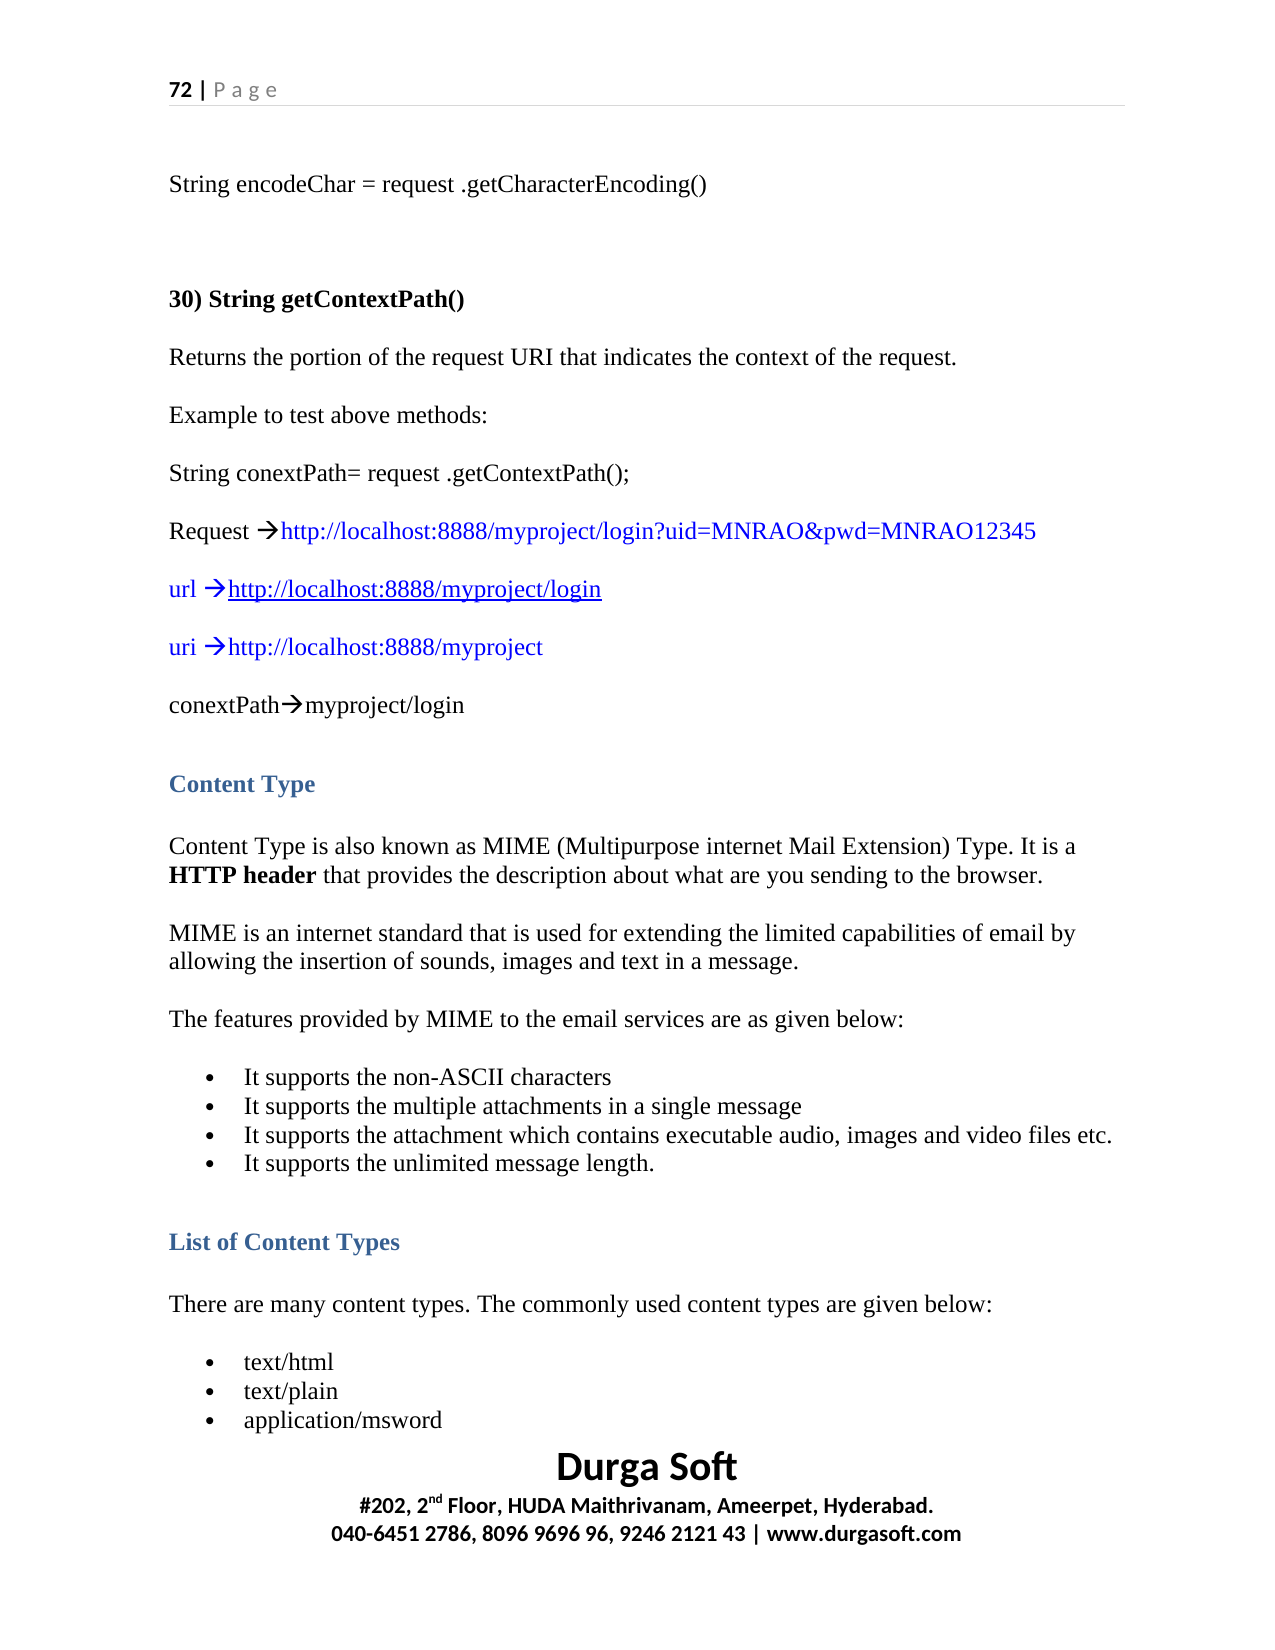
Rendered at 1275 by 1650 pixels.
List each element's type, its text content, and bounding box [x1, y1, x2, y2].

text conextPathmyproject/login [169, 690, 1125, 719]
list text/plain [206, 1376, 1125, 1405]
text Request http://localhost:8888/myproject/login?uid=MNRAO&pwd=MNRAO12345 [169, 516, 1125, 545]
text Example to test above methods: [169, 400, 1125, 429]
text MIME is an internet standard that is used for extending the limited capabilities of email by allowing the insertion of sounds, images and text in a message. [169, 918, 1125, 975]
text String conextPath= request .getContextPath(); [169, 458, 1125, 487]
text String encodeChar = request .getCharacterEncoding() [169, 169, 1125, 197]
text There are many content types. The commonly used content types are given below: [169, 1289, 1125, 1318]
list It supports the multiple attachments in a single message [206, 1091, 1125, 1120]
list text/html [206, 1347, 1125, 1376]
text The features provided by MIME to the email services are as given below: [169, 1004, 1125, 1033]
subtitle List of Content Types [169, 1227, 1125, 1256]
list It supports the non-ASCII characters [206, 1062, 1125, 1091]
text 30) String getContextPath() [169, 284, 1125, 313]
subtitle Content Type [169, 769, 1125, 797]
text uri http://localhost:8888/myproject [169, 632, 1125, 661]
list It supports the attachment which contains executable audio, images and video files etc. [206, 1120, 1125, 1148]
list application/msword [206, 1405, 1125, 1433]
text url http://localhost:8888/myproject/login [169, 574, 1125, 603]
text Content Type is also known as MIME (Multipurpose internet Mail Extension) Type. It is a HTTP header that provides the description about what are you sending to the browser. [169, 831, 1125, 888]
list It supports the unlimited message length. [206, 1148, 1125, 1177]
text Returns the portion of the request URI that indicates the context of the request. [169, 342, 1125, 371]
